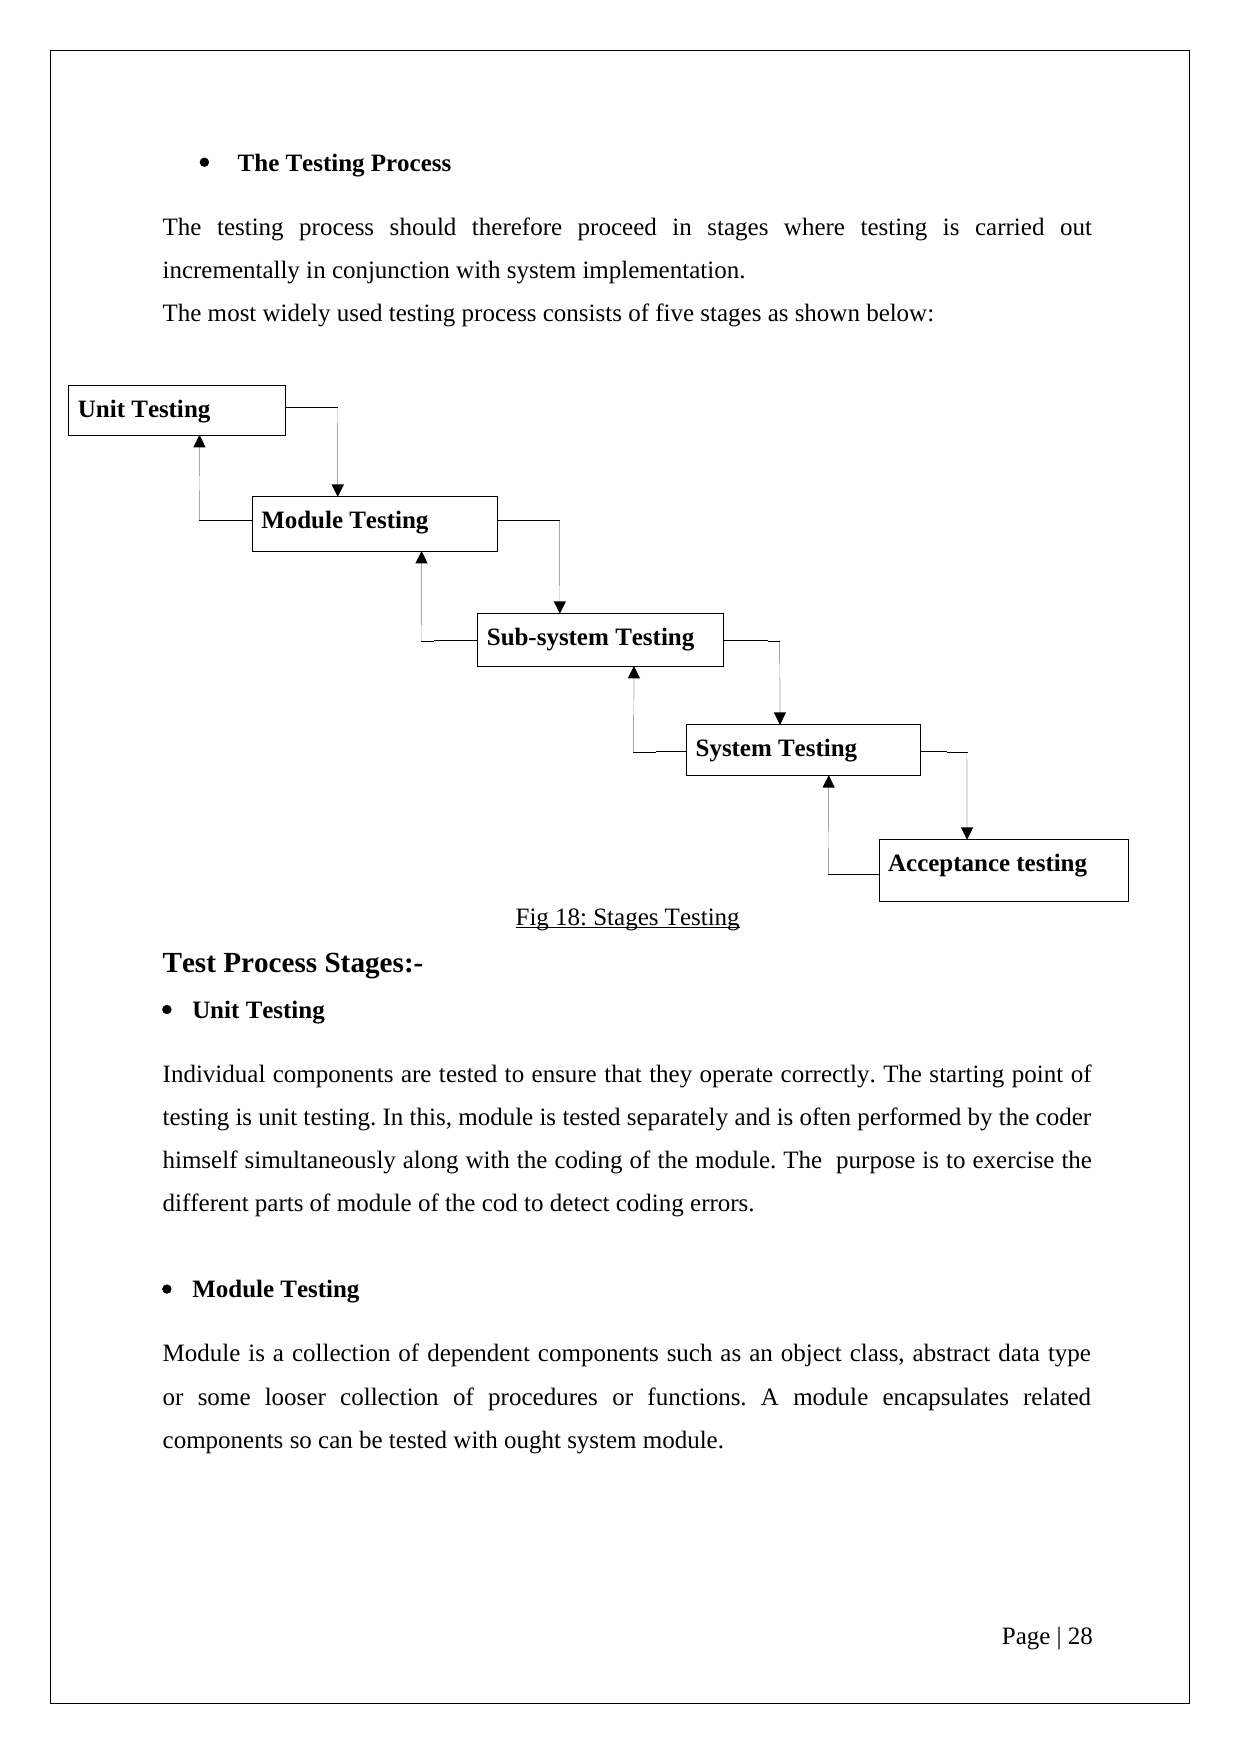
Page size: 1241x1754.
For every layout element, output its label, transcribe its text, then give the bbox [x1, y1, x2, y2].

text Module is a collection of dependent components such as an object class, abstract data type or some looser collection of procedures or functions. A module encapsulates related components so can be tested with ought system module. [162, 1338, 1093, 1453]
text Individual components are tested to ensure that they operate correctly. The starting point of testing is unit testing. In this, module is tested separately and is often performed by the coder himself simultaneously along with the coding of the module. The purpose is to exercise the different parts of module of the cod to detect coding errors. [162, 1059, 1093, 1217]
text Test Process Stages:- [162, 945, 1093, 978]
list Unit Testing [162, 995, 1093, 1024]
text Fig 18: Stages Testing [162, 902, 1093, 930]
list Module Testing [162, 1274, 1093, 1303]
text The most widely used testing process consists of five stages as shown below: [162, 298, 1093, 327]
text The testing process should therefore proceed in stages where testing is carried out incrementally in conjunction with system implementation. [162, 212, 1093, 283]
list The Testing Process [200, 148, 1093, 176]
